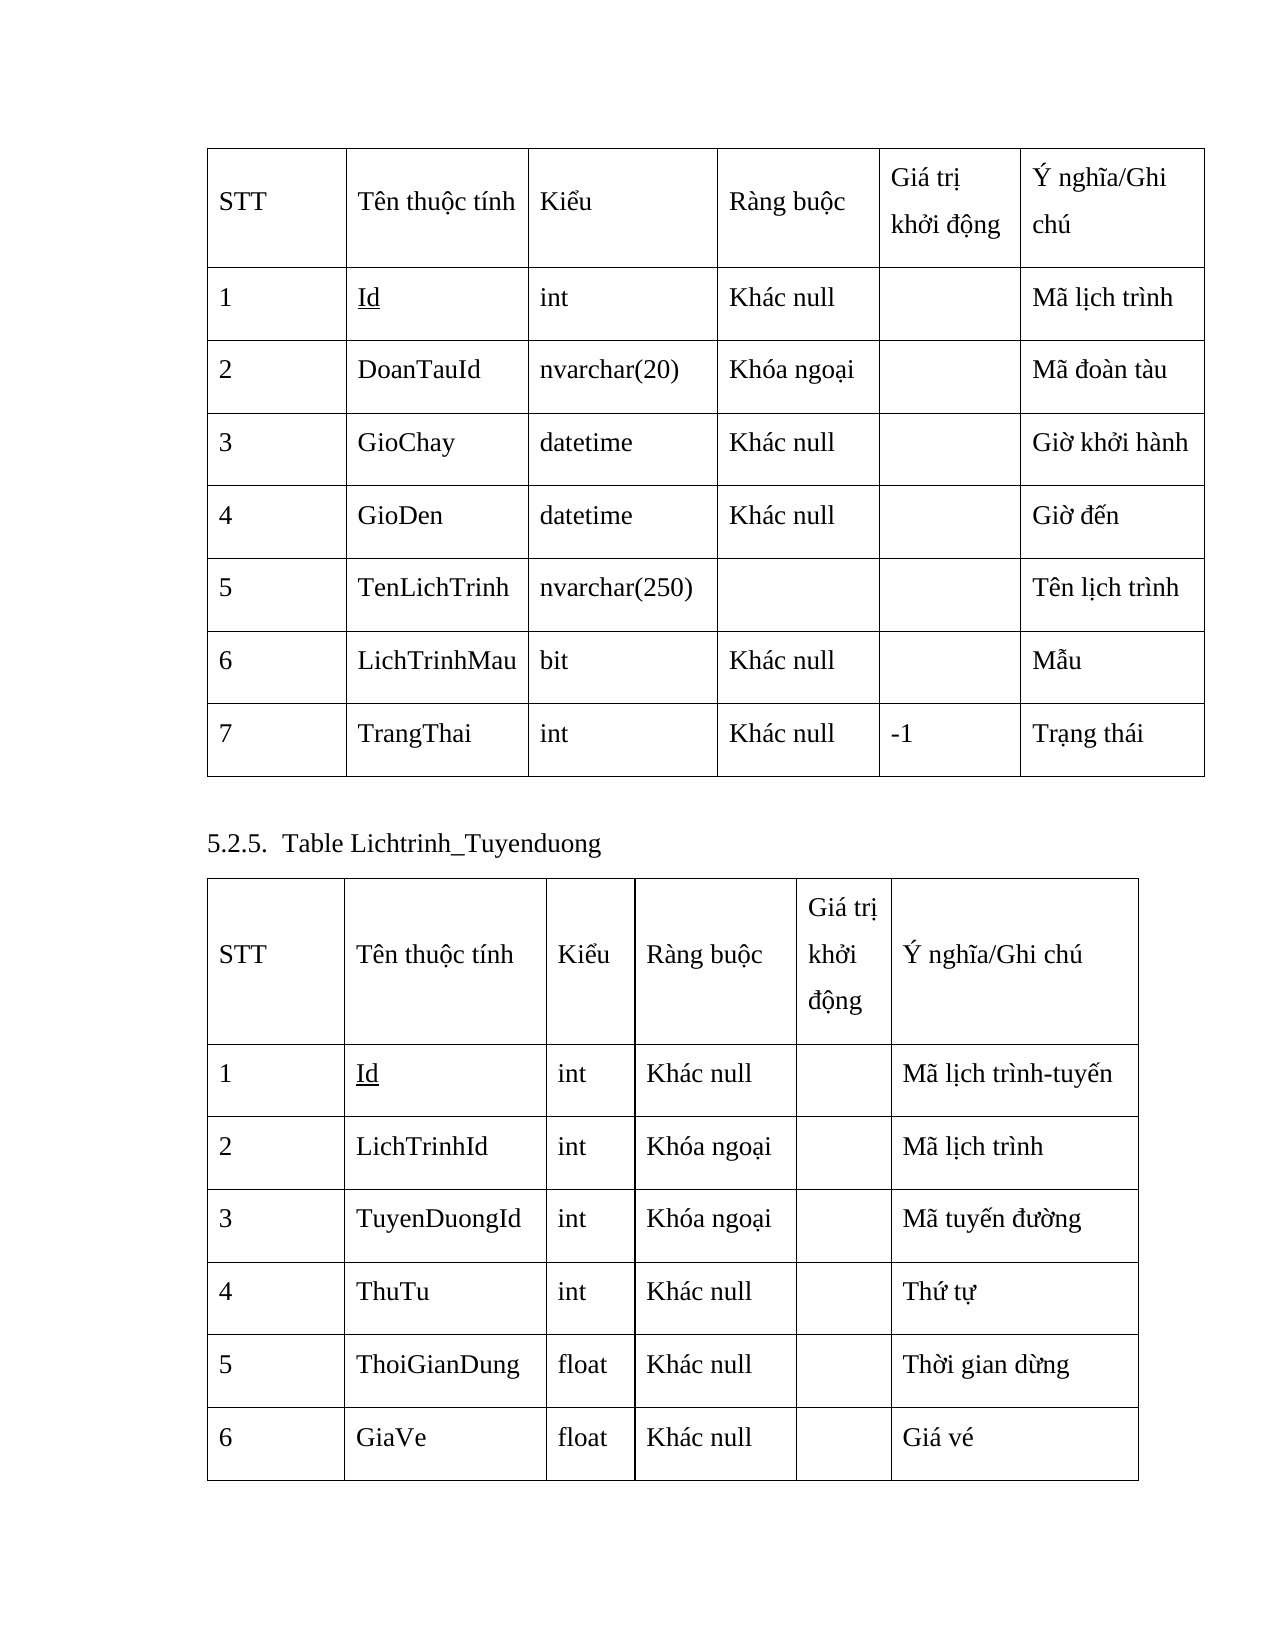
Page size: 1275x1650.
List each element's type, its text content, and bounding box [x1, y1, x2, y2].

table_cell 5 [208, 559, 346, 631]
table_cell GioDen [347, 486, 528, 558]
table_cell Khác null [636, 1045, 796, 1116]
table_cell 6 [208, 1408, 344, 1480]
table_cell 5 [208, 1335, 344, 1407]
table_cell Mã lịch trình [892, 1117, 1138, 1189]
table_header Ý nghĩa/Ghi chú [1021, 149, 1204, 267]
table_cell float [547, 1335, 634, 1407]
table_cell [797, 1335, 891, 1407]
table_cell bit [529, 632, 717, 703]
table_cell Mã lịch trình-tuyến [892, 1045, 1138, 1116]
table_cell Id [347, 268, 528, 340]
table_cell [880, 341, 1020, 412]
table_cell Khác null [718, 632, 879, 703]
table_cell Khác null [718, 268, 879, 340]
table_cell Giờ khởi hành [1021, 414, 1204, 485]
table_cell int [547, 1117, 634, 1189]
table_header Ràng buộc [718, 149, 879, 267]
table_cell [718, 559, 879, 631]
table_cell [880, 486, 1020, 558]
table_cell -1 [880, 704, 1020, 776]
table_cell LichTrinhMau [347, 632, 528, 703]
table_cell Khóa ngoại [636, 1190, 796, 1262]
table_cell DoanTauId [347, 341, 528, 412]
table_cell Thời gian dừng [892, 1335, 1138, 1407]
table_cell nvarchar(250) [529, 559, 717, 631]
table_cell 4 [208, 1263, 344, 1334]
table_header STT [208, 149, 346, 267]
table_cell 1 [208, 1045, 344, 1116]
table_cell Mã lịch trình [1021, 268, 1204, 340]
table_header Tên thuộc tính [345, 879, 546, 1043]
table_cell 2 [208, 341, 346, 412]
table_cell 7 [208, 704, 346, 776]
table_cell int [547, 1190, 634, 1262]
table_header Giá trị khởi động [880, 149, 1020, 267]
table_cell LichTrinhId [345, 1117, 546, 1189]
table_cell [797, 1408, 891, 1480]
table_cell ThuTu [345, 1263, 546, 1334]
table_cell Khóa ngoại [636, 1117, 796, 1189]
table_cell [880, 632, 1020, 703]
table_cell float [547, 1408, 634, 1480]
table_cell [797, 1117, 891, 1189]
table_cell Thứ tự [892, 1263, 1138, 1334]
table_cell TenLichTrinh [347, 559, 528, 631]
table_cell GioChay [347, 414, 528, 485]
table_cell Tên lịch trình [1021, 559, 1204, 631]
table_cell 4 [208, 486, 346, 558]
table_cell GiaVe [345, 1408, 546, 1480]
table_header Tên thuộc tính [347, 149, 528, 267]
table_cell [880, 559, 1020, 631]
table_cell datetime [529, 414, 717, 485]
table_cell Mã đoàn tàu [1021, 341, 1204, 412]
table_cell int [529, 704, 717, 776]
table_cell [797, 1190, 891, 1262]
table_cell int [529, 268, 717, 340]
table_cell 6 [208, 632, 346, 703]
table_cell TrangThai [347, 704, 528, 776]
table_cell 2 [208, 1117, 344, 1189]
table_cell Trạng thái [1021, 704, 1204, 776]
table_cell ThoiGianDung [345, 1335, 546, 1407]
table_cell 3 [208, 1190, 344, 1262]
table_header STT [208, 879, 344, 1043]
table_header Kiểu [547, 879, 634, 1043]
list Table Lichtrinh_Tuyenduong [207, 827, 1127, 858]
table_cell Khác null [636, 1335, 796, 1407]
table_cell 3 [208, 414, 346, 485]
table_header Giá trị khởi động [797, 879, 891, 1043]
table_header Ràng buộc [636, 879, 796, 1043]
table_cell 1 [208, 268, 346, 340]
table_header Ý nghĩa/Ghi chú [892, 879, 1138, 1043]
table_cell Khác null [718, 704, 879, 776]
table_cell TuyenDuongId [345, 1190, 546, 1262]
table_cell Mẫu [1021, 632, 1204, 703]
table_cell [797, 1263, 891, 1334]
table_cell int [547, 1263, 634, 1334]
table_cell nvarchar(20) [529, 341, 717, 412]
table_cell Mã tuyến đường [892, 1190, 1138, 1262]
table_cell Khác null [718, 486, 879, 558]
table_cell datetime [529, 486, 717, 558]
table_cell [880, 268, 1020, 340]
table_cell Khóa ngoại [718, 341, 879, 412]
table_cell Khác null [636, 1408, 796, 1480]
table_header Kiểu [529, 149, 717, 267]
table_cell [880, 414, 1020, 485]
table_cell Id [345, 1045, 546, 1116]
table_cell int [547, 1045, 634, 1116]
table_cell Giờ đến [1021, 486, 1204, 558]
table_cell [797, 1045, 891, 1116]
table_cell Giá vé [892, 1408, 1138, 1480]
table_cell Khác null [718, 414, 879, 485]
table_cell Khác null [636, 1263, 796, 1334]
